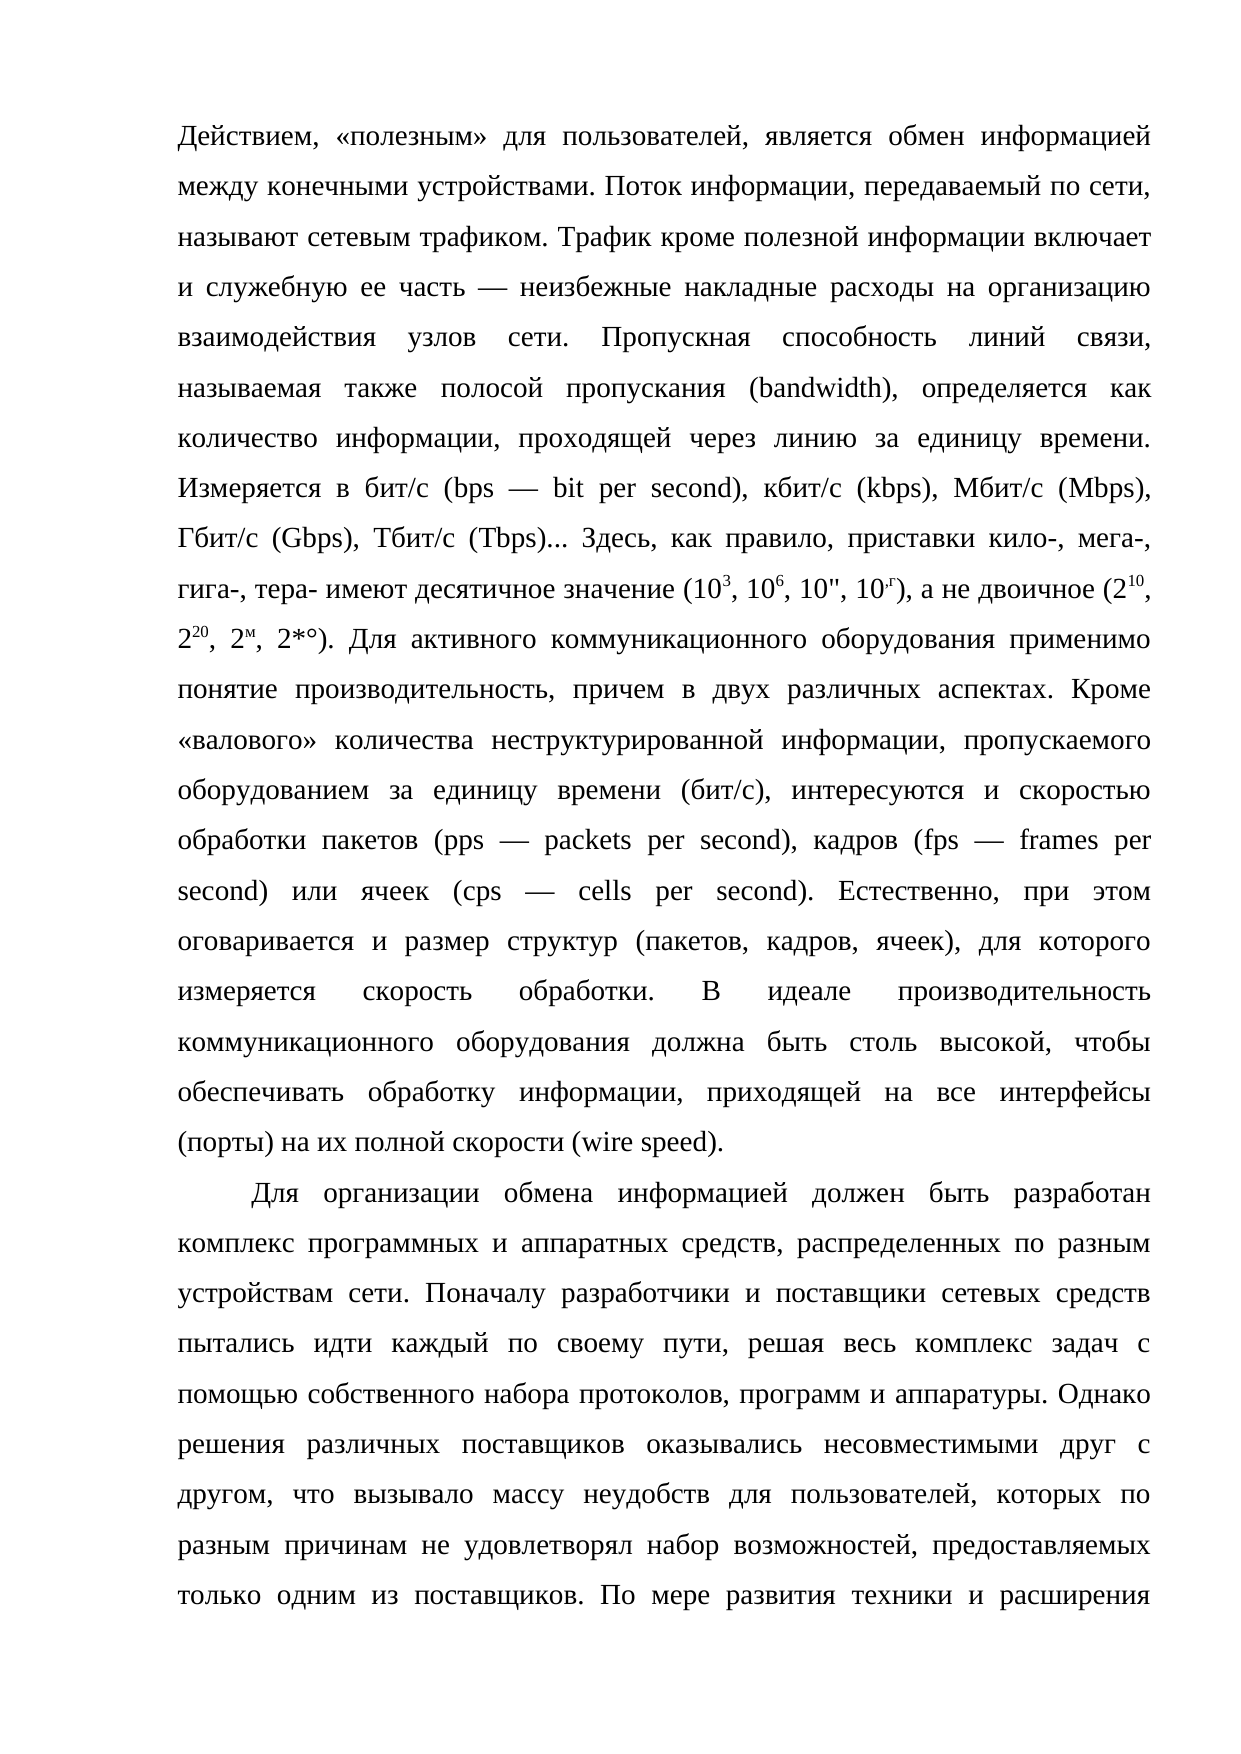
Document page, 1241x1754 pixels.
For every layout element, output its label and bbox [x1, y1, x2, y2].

text [177, 118, 1152, 1158]
text [177, 1175, 1152, 1611]
